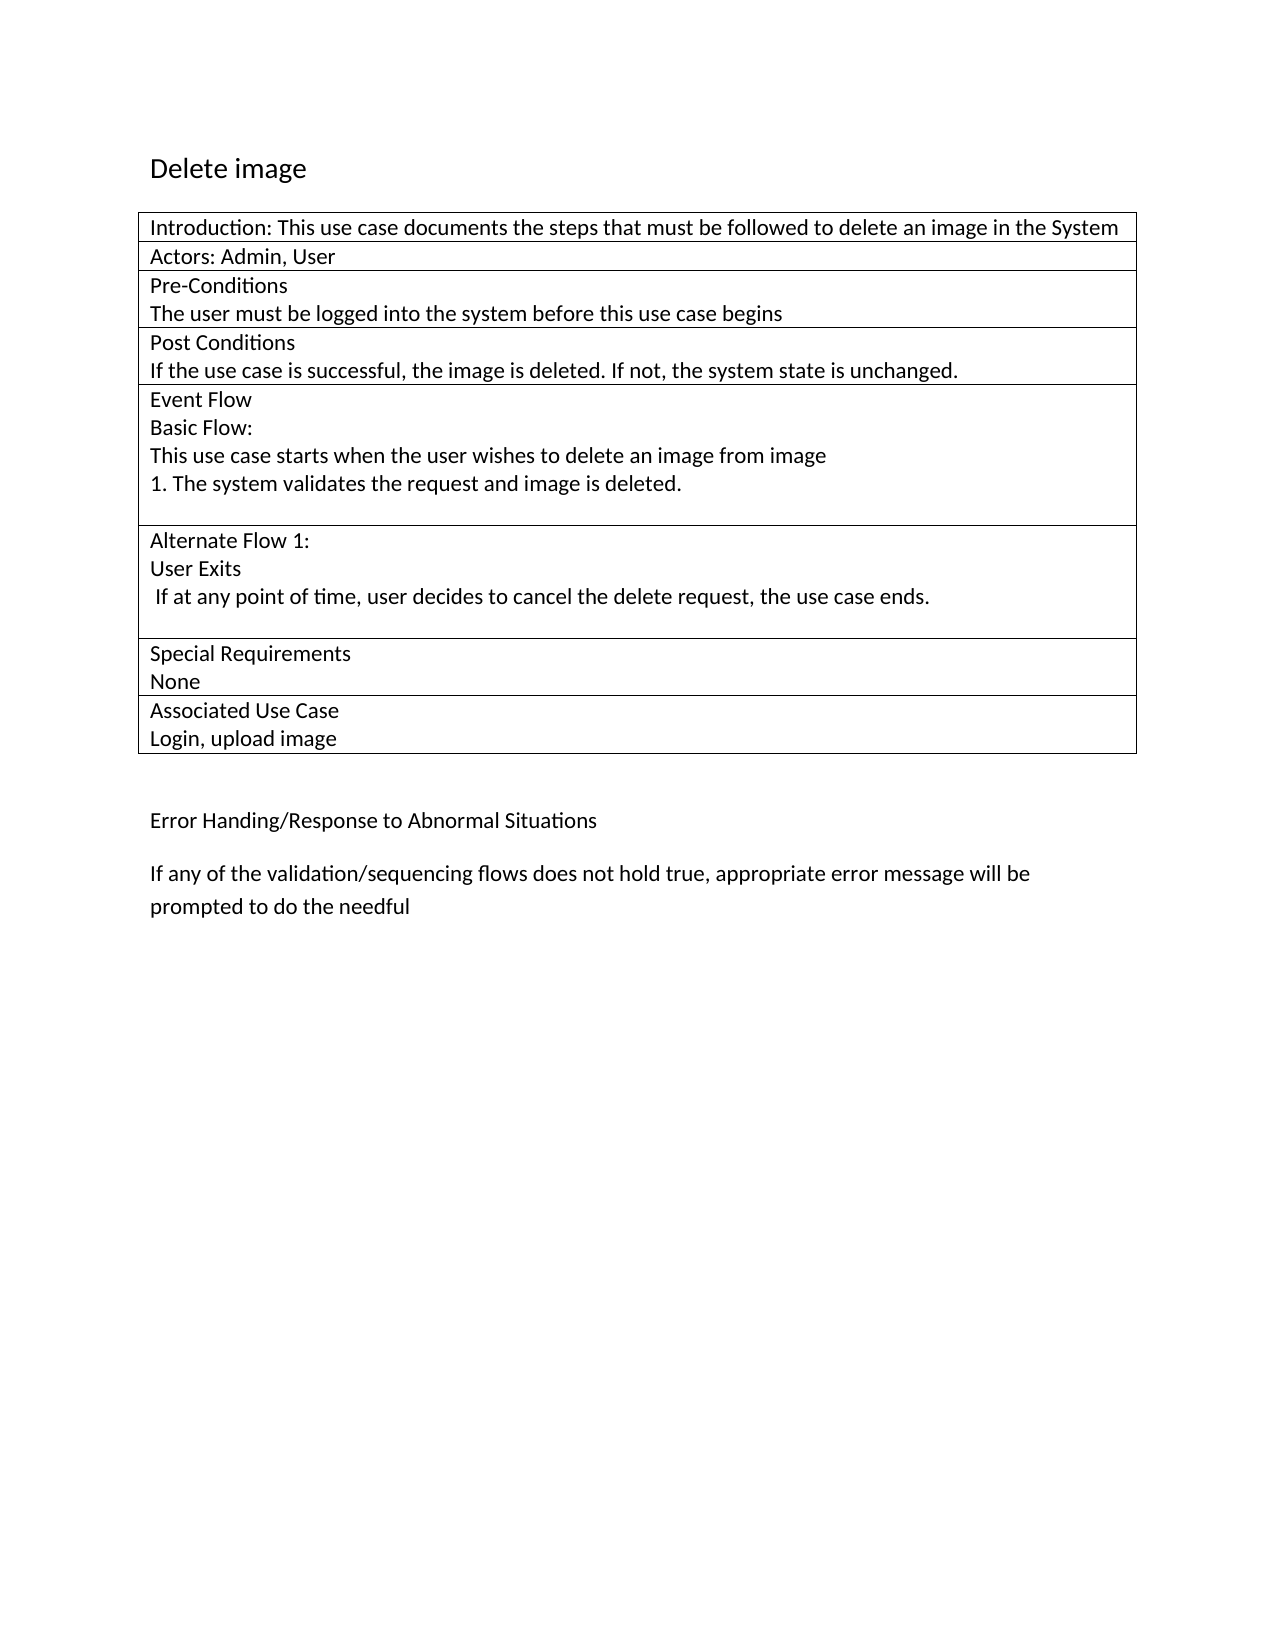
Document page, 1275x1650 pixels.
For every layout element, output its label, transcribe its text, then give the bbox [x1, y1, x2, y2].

table_cell Special Requirements None [139, 639, 1136, 695]
table_cell Event Flow Basic Flow: This use case starts when the user wishes to delete an image from image 1. The system validates the request and image is deleted. [139, 385, 1136, 525]
table_cell Alternate Flow 1: User Exits If at any point of time, user decides to cancel the delete request, the use case ends. [139, 526, 1136, 638]
table_cell Post Conditions If the use case is successful, the image is deleted. If not, the system state is unchanged. [139, 328, 1136, 384]
table_header Introduction: This use case documents the steps that must be followed to delete an image in the System [139, 213, 1136, 241]
text Error Handing/Response to Abnormal Situations [150, 807, 1125, 834]
text Delete image [150, 150, 1125, 186]
table_cell Associated Use Case Login, upload image [139, 696, 1136, 752]
table_cell Pre-Conditions The user must be logged into the system before this use case begins [139, 271, 1136, 327]
text If any of the validation/sequencing flows does not hold true, appropriate error message will be prompted to do the needful [150, 859, 1125, 920]
table_cell Actors: Admin, User [139, 242, 1136, 270]
